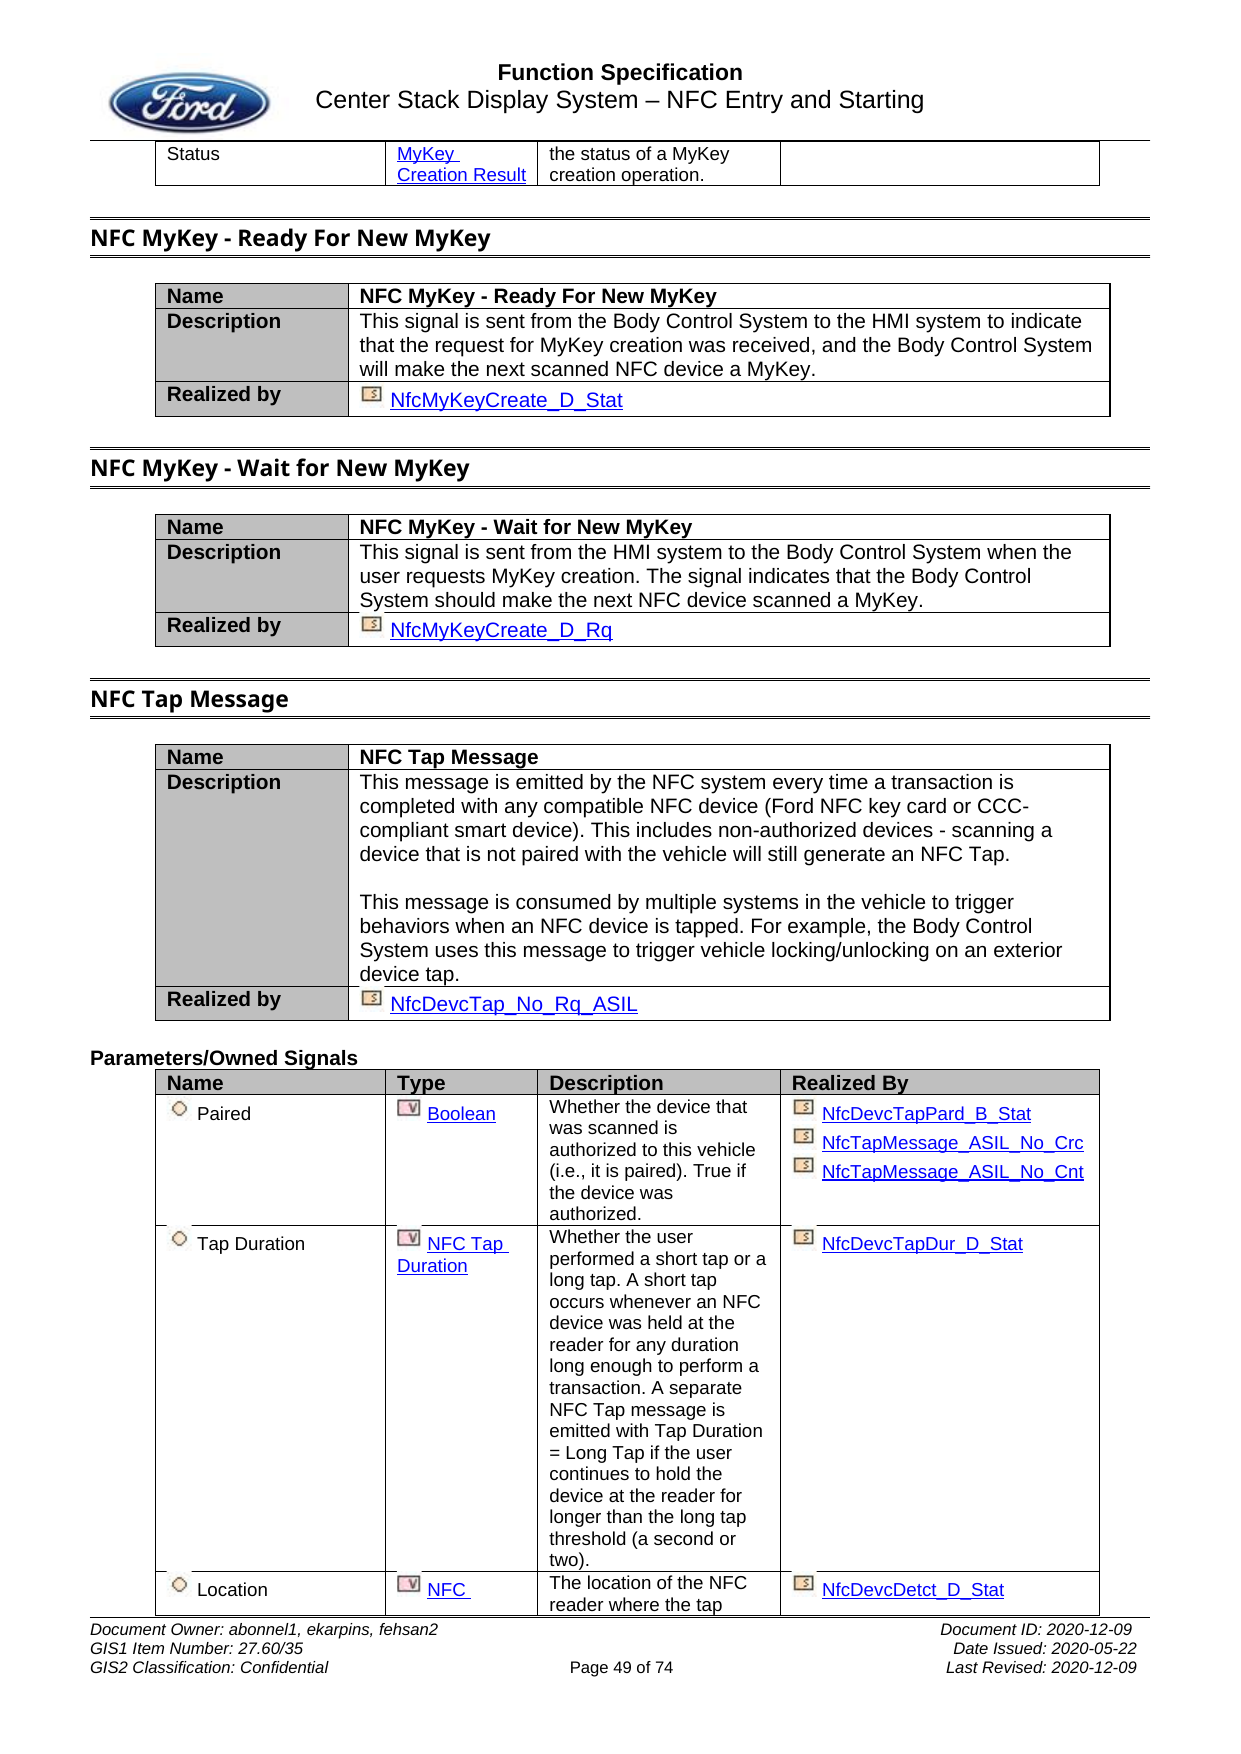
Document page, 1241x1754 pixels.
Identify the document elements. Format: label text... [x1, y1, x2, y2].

table_cell NfcDevcTapDur_D_Stat [781, 1226, 1099, 1571]
text NFC MyKey - Ready For New MyKey [90, 220, 1150, 255]
table_cell Realized by [156, 987, 348, 1020]
picture [89, 53, 290, 154]
table_cell Location [156, 1572, 385, 1615]
table_cell Description [156, 770, 348, 986]
table_cell This signal is sent from the HMI system to the Body Control System when the user requests MyKey creation. The signal indicates that the Body Control System should make the next NFC device scanned a MyKey. [349, 540, 1109, 612]
table_cell Description [156, 540, 348, 612]
table_header NFC Tap Message [349, 745, 1109, 769]
picture [396, 1571, 422, 1597]
table_cell NfcDevcDetct_D_Stat [781, 1572, 1099, 1615]
picture [791, 1153, 817, 1179]
picture [359, 986, 385, 1012]
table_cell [538, 142, 780, 185]
picture [166, 1571, 192, 1597]
text Parameters/Owned Signals [90, 1045, 1150, 1069]
picture [791, 1095, 817, 1121]
table_cell This message is emitted by the NFC system every time a transaction is completed with any compatible NFC device (Ford NFC key card or CCC-compliant smart device). This includes non-authorized devices - scanning a device that is not paired with the vehicle will still generate an NFC Tap. This message is consumed by multiple systems in the vehicle to trigger behaviors when an NFC device is tapped. For example, the Body Control System uses this message to trigger vehicle locking/unlocking on an exterior device tap. [349, 770, 1109, 986]
picture [791, 1225, 817, 1251]
picture [791, 1124, 817, 1150]
table_cell NfcMyKeyCreate_D_Stat [349, 382, 1109, 416]
table_cell NfcDevcTap_No_Rq_ASIL [349, 987, 1109, 1020]
table_header Name [156, 1070, 385, 1094]
table_header Type [386, 1070, 537, 1094]
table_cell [781, 142, 1099, 185]
table_cell Whether the device that was scanned is authorized to this vehicle (i.e., it is paired). True if the device was authorized. [538, 1095, 780, 1225]
table_cell Paired [156, 1095, 385, 1225]
table_cell NfcDevcTapPard_B_Stat NfcTapMessage_ASIL_No_Crc NfcTapMessage_ASIL_No_Cnt [781, 1095, 1099, 1225]
table_cell NfcMyKeyCreate_D_Rq [349, 613, 1109, 646]
table_cell Boolean [386, 1095, 537, 1225]
table_cell Whether the user performed a short tap or a long tap. A short tap occurs whenever an NFC device was held at the reader for any duration long enough to perform a transaction. A separate NFC Tap message is emitted with Tap Duration = Long Tap if the user continues to hold the device at the reader for longer than the long tap threshold (a second or two). [538, 1226, 780, 1571]
table_cell This signal is sent from the Body Control System to the HMI system to indicate that the request for MyKey creation was received, and the Body Control System will make the next scanned NFC device a MyKey. [349, 309, 1109, 381]
table_cell NFC Location [386, 1572, 537, 1615]
picture [359, 382, 385, 408]
picture [359, 612, 385, 638]
table_header NFC MyKey - Ready For New MyKey [349, 284, 1109, 308]
text NFC MyKey - Wait for New MyKey [90, 450, 1150, 486]
table_cell Tap Duration [156, 1226, 385, 1571]
table_cell Description [156, 309, 348, 381]
picture [166, 1095, 192, 1121]
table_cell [386, 142, 537, 185]
text NFC Tap Message [90, 681, 1150, 716]
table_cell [156, 142, 385, 185]
table_cell NFC Tap Duration [386, 1226, 537, 1571]
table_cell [538, 1572, 780, 1615]
picture [396, 1225, 422, 1251]
picture [166, 1225, 192, 1251]
table_header Name [156, 745, 348, 769]
table_cell Realized by [156, 613, 348, 646]
table_header NFC MyKey - Wait for New MyKey [349, 515, 1109, 539]
picture [791, 1571, 817, 1597]
picture [396, 1095, 422, 1121]
table_header Description [538, 1070, 780, 1094]
table_header Name [156, 284, 348, 308]
table_cell Realized by [156, 382, 348, 416]
table_header Realized By [781, 1070, 1099, 1094]
table_header Name [156, 515, 348, 539]
